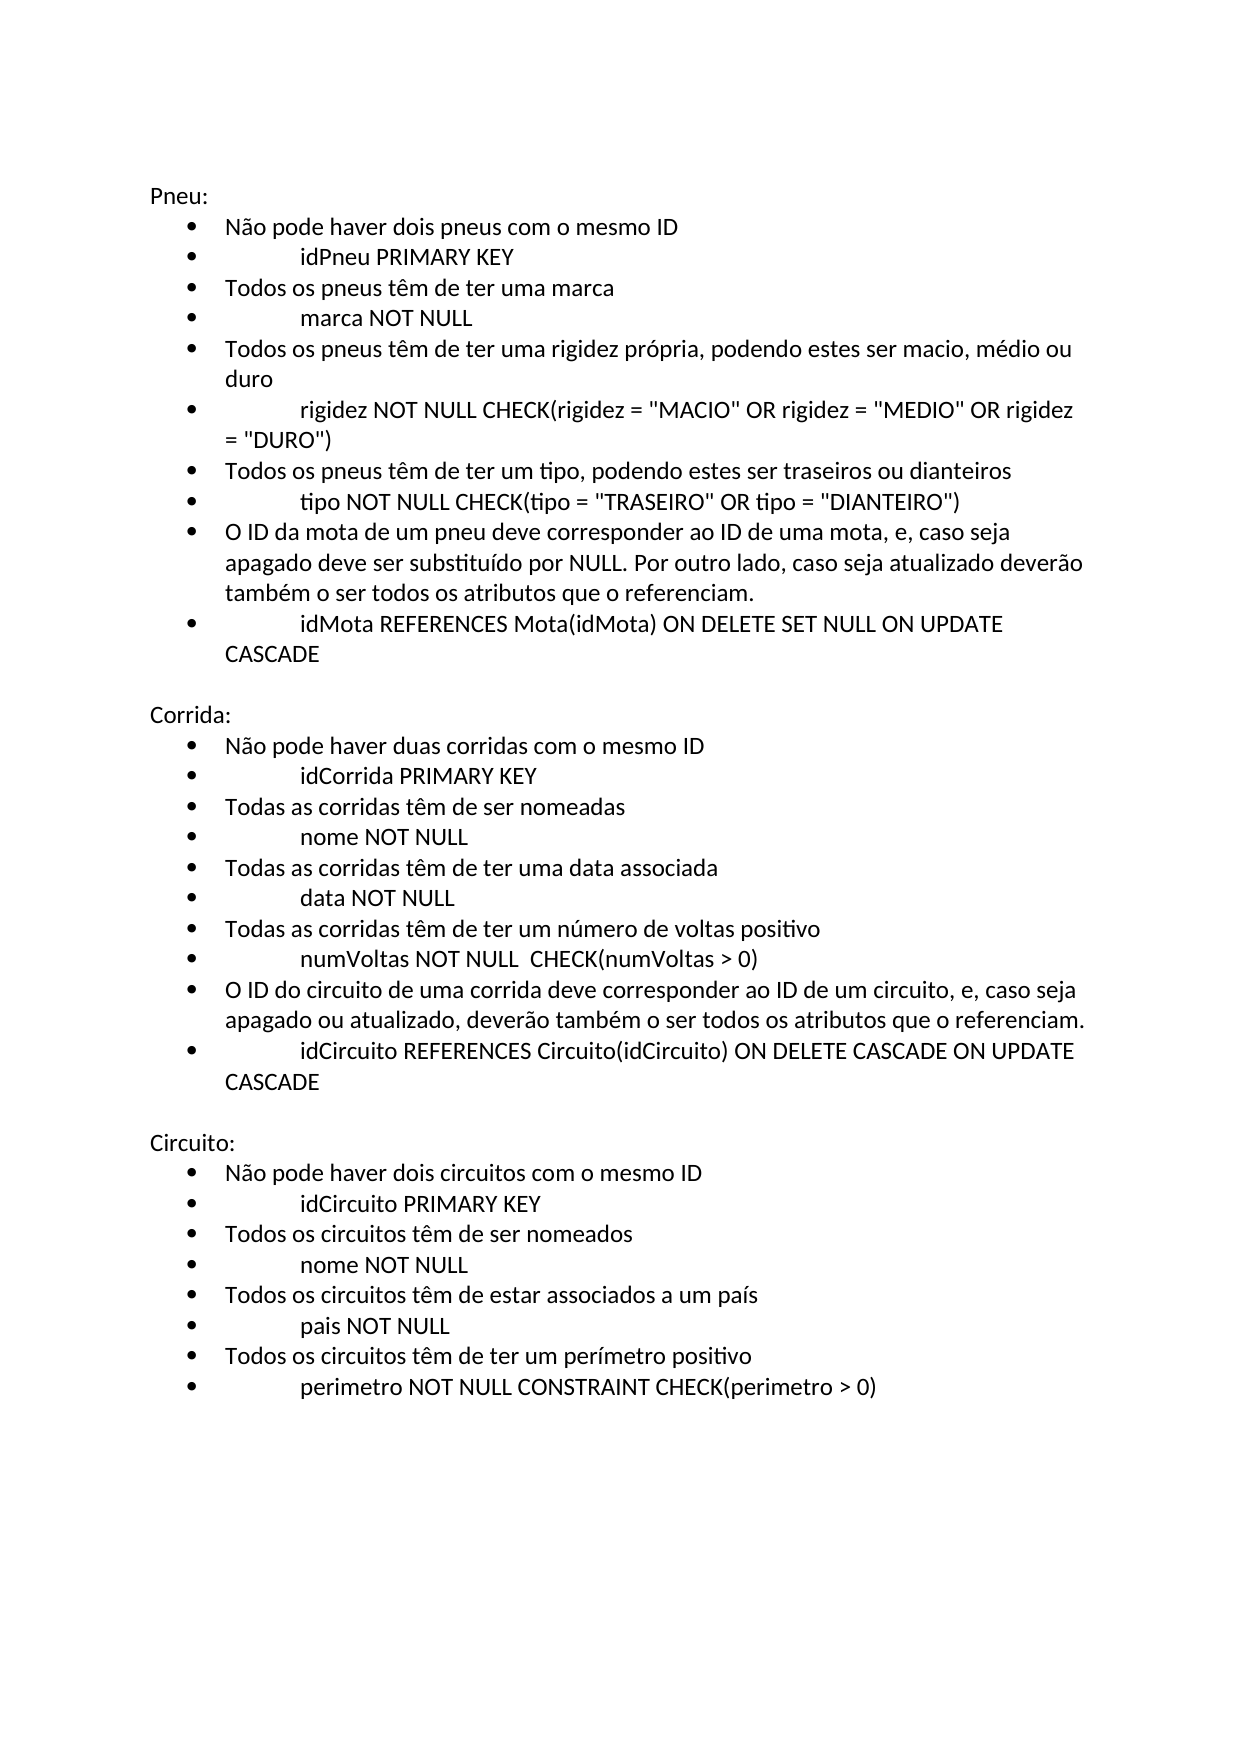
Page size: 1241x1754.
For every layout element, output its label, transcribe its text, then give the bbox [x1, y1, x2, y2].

list idPneu PRIMARY KEY [187, 242, 1090, 272]
list Todos os pneus têm de ter uma marca [187, 272, 1090, 303]
list O ID da mota de um pneu deve corresponder ao ID de uma mota, e, caso seja apagado deve ser substituído por NULL. Por outro lado, caso seja atualizado deverão também o ser todos os atributos que o referenciam. [187, 516, 1090, 608]
list O ID do circuito de uma corrida deve corresponder ao ID de um circuito, e, caso seja apagado ou atualizado, deverão também o ser todos os atributos que o referenciam. [187, 974, 1090, 1035]
list idCircuito PRIMARY KEY [187, 1188, 1090, 1218]
list idCircuito REFERENCES Circuito(idCircuito) ON DELETE CASCADE ON UPDATE CASCADE [187, 1035, 1090, 1096]
list Todas as corridas têm de ter uma data associada [187, 852, 1090, 882]
list Todos os circuitos têm de estar associados a um país [187, 1279, 1090, 1310]
text Pneu: [150, 181, 1090, 211]
list tipo NOT NULL CHECK(tipo = "TRASEIRO" OR tipo = "DIANTEIRO") [187, 486, 1090, 516]
list idCorrida PRIMARY KEY [187, 760, 1090, 791]
list perimetro NOT NULL CONSTRAINT CHECK(perimetro > 0) [187, 1371, 1090, 1401]
list Todos os pneus têm de ter um tipo, podendo estes ser traseiros ou dianteiros [187, 455, 1090, 486]
text Corrida: [150, 699, 1090, 730]
list Não pode haver dois circuitos com o mesmo ID [187, 1157, 1090, 1188]
list nome NOT NULL [187, 821, 1090, 852]
list Todos os pneus têm de ter uma rigidez própria, podendo estes ser macio, médio ou duro [187, 333, 1090, 394]
text Circuito: [150, 1127, 1090, 1157]
list Todos os circuitos têm de ser nomeados [187, 1218, 1090, 1249]
list nome NOT NULL [187, 1249, 1090, 1279]
list rigidez NOT NULL CHECK(rigidez = "MACIO" OR rigidez = "MEDIO" OR rigidez = "DURO") [187, 394, 1090, 455]
list data NOT NULL [187, 882, 1090, 913]
list Não pode haver dois pneus com o mesmo ID [187, 211, 1090, 242]
list pais NOT NULL [187, 1310, 1090, 1340]
list Todas as corridas têm de ser nomeadas [187, 791, 1090, 821]
list numVoltas NOT NULL CHECK(numVoltas > 0) [187, 943, 1090, 974]
list idMota REFERENCES Mota(idMota) ON DELETE SET NULL ON UPDATE CASCADE [187, 608, 1090, 669]
list Não pode haver duas corridas com o mesmo ID [187, 730, 1090, 760]
list Todas as corridas têm de ter um número de voltas positivo [187, 913, 1090, 943]
list marca NOT NULL [187, 303, 1090, 333]
list Todos os circuitos têm de ter um perímetro positivo [187, 1340, 1090, 1371]
